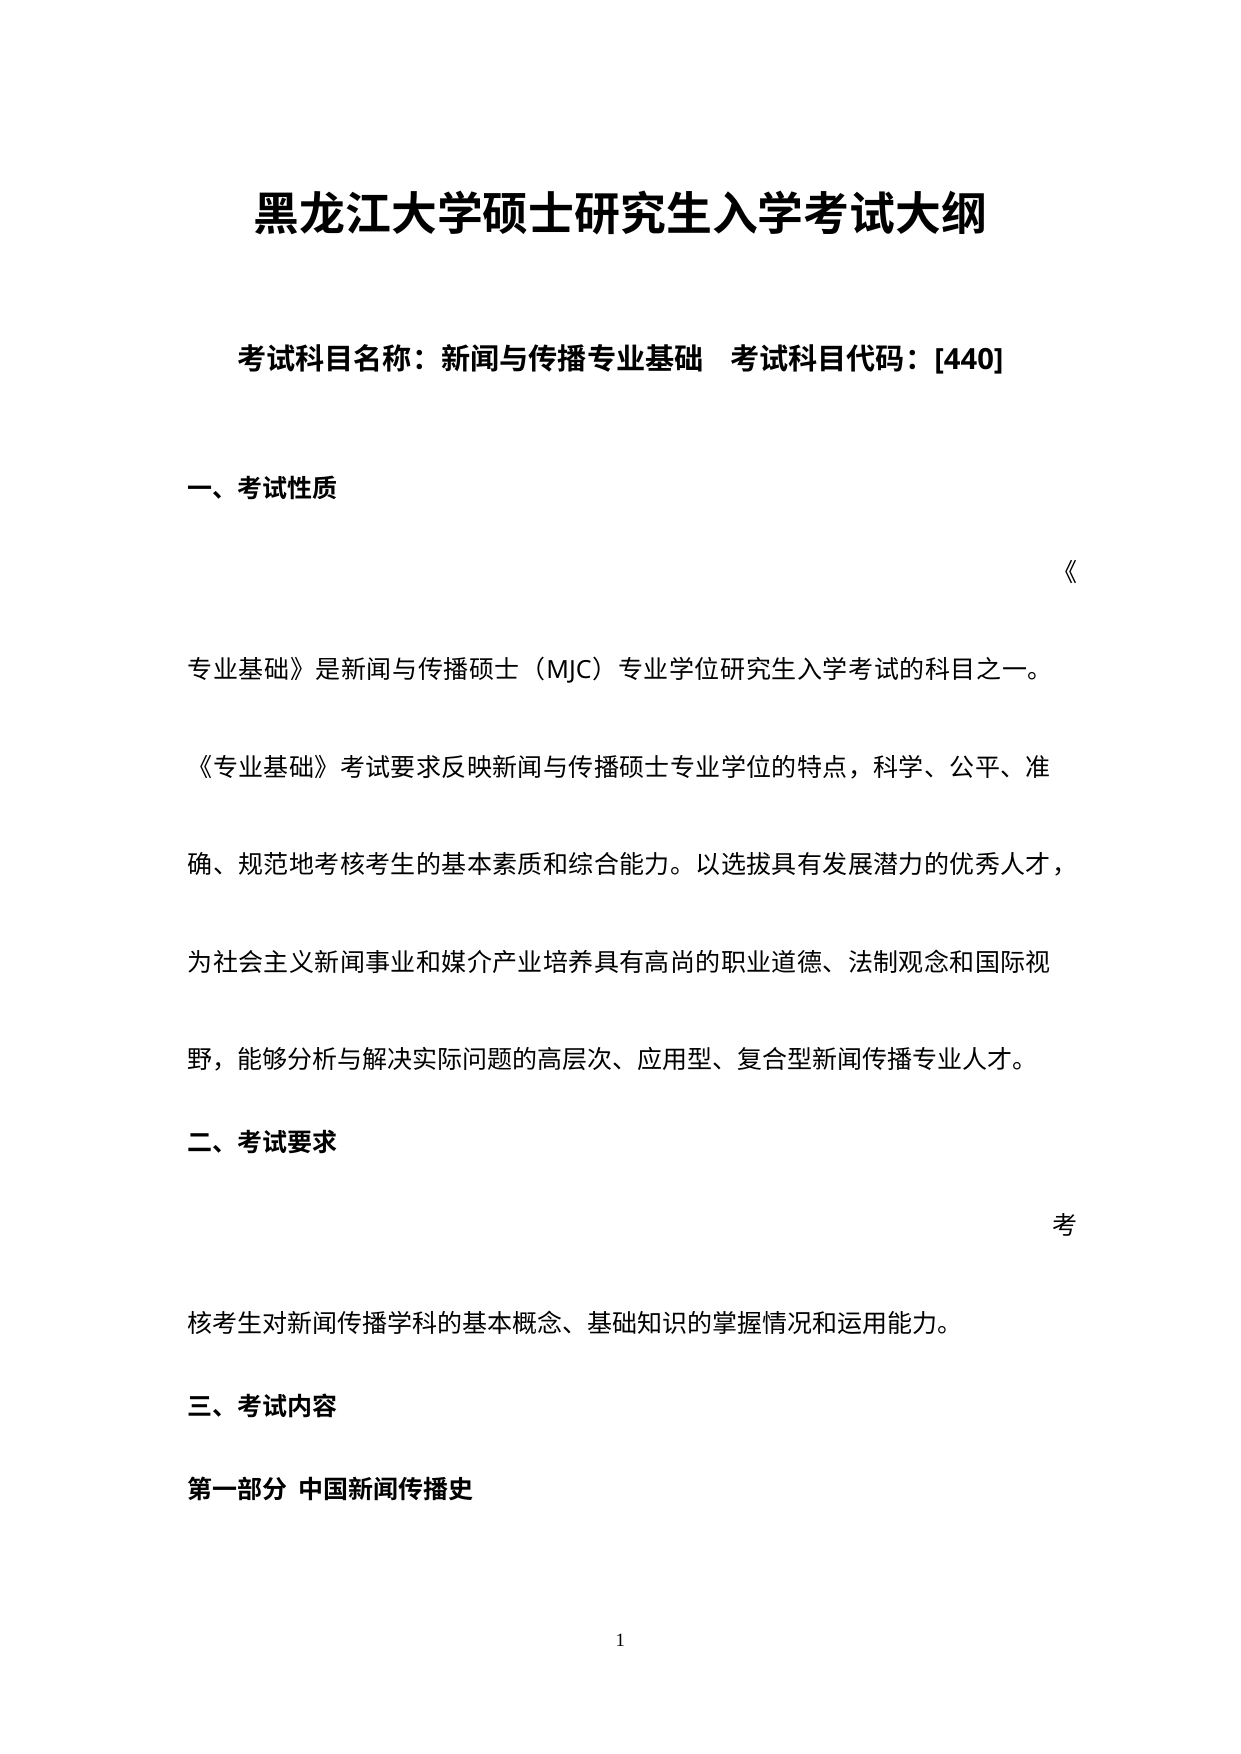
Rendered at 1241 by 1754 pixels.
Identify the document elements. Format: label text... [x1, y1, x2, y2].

text 黑龙江大学硕士研究生入学考试大纲 [187, 162, 1053, 259]
text 《专业基础》是新闻与传播硕士（MJC）专业学位研究生入学考试的科目之一。《专业基础》考试要求反映新闻与传播硕士专业学位的特点，科学、公平、准确、规范地考核考生的基本素质和综合能力。以选拔具有发展潜力的优秀人才，为社会主义新闻事业和媒介产业培养具有高尚的职业道德、法制观念和国际视野，能够分析与解决实际问题的高层次、应用型、复合型新闻传播专业人才。 [187, 538, 1053, 1090]
text 二、考试要求 [187, 1108, 1053, 1173]
text 一、考试性质 [187, 454, 1053, 519]
text 考试科目名称：新闻与传播专业基础 考试科目代码：[440] [187, 324, 1053, 389]
text 三、考试内容 [187, 1372, 1053, 1437]
text 考核考生对新闻传播学科的基本概念、基础知识的掌握情况和运用能力。 [187, 1191, 1053, 1354]
text 第一部分 中国新闻传播史 [187, 1455, 1053, 1520]
